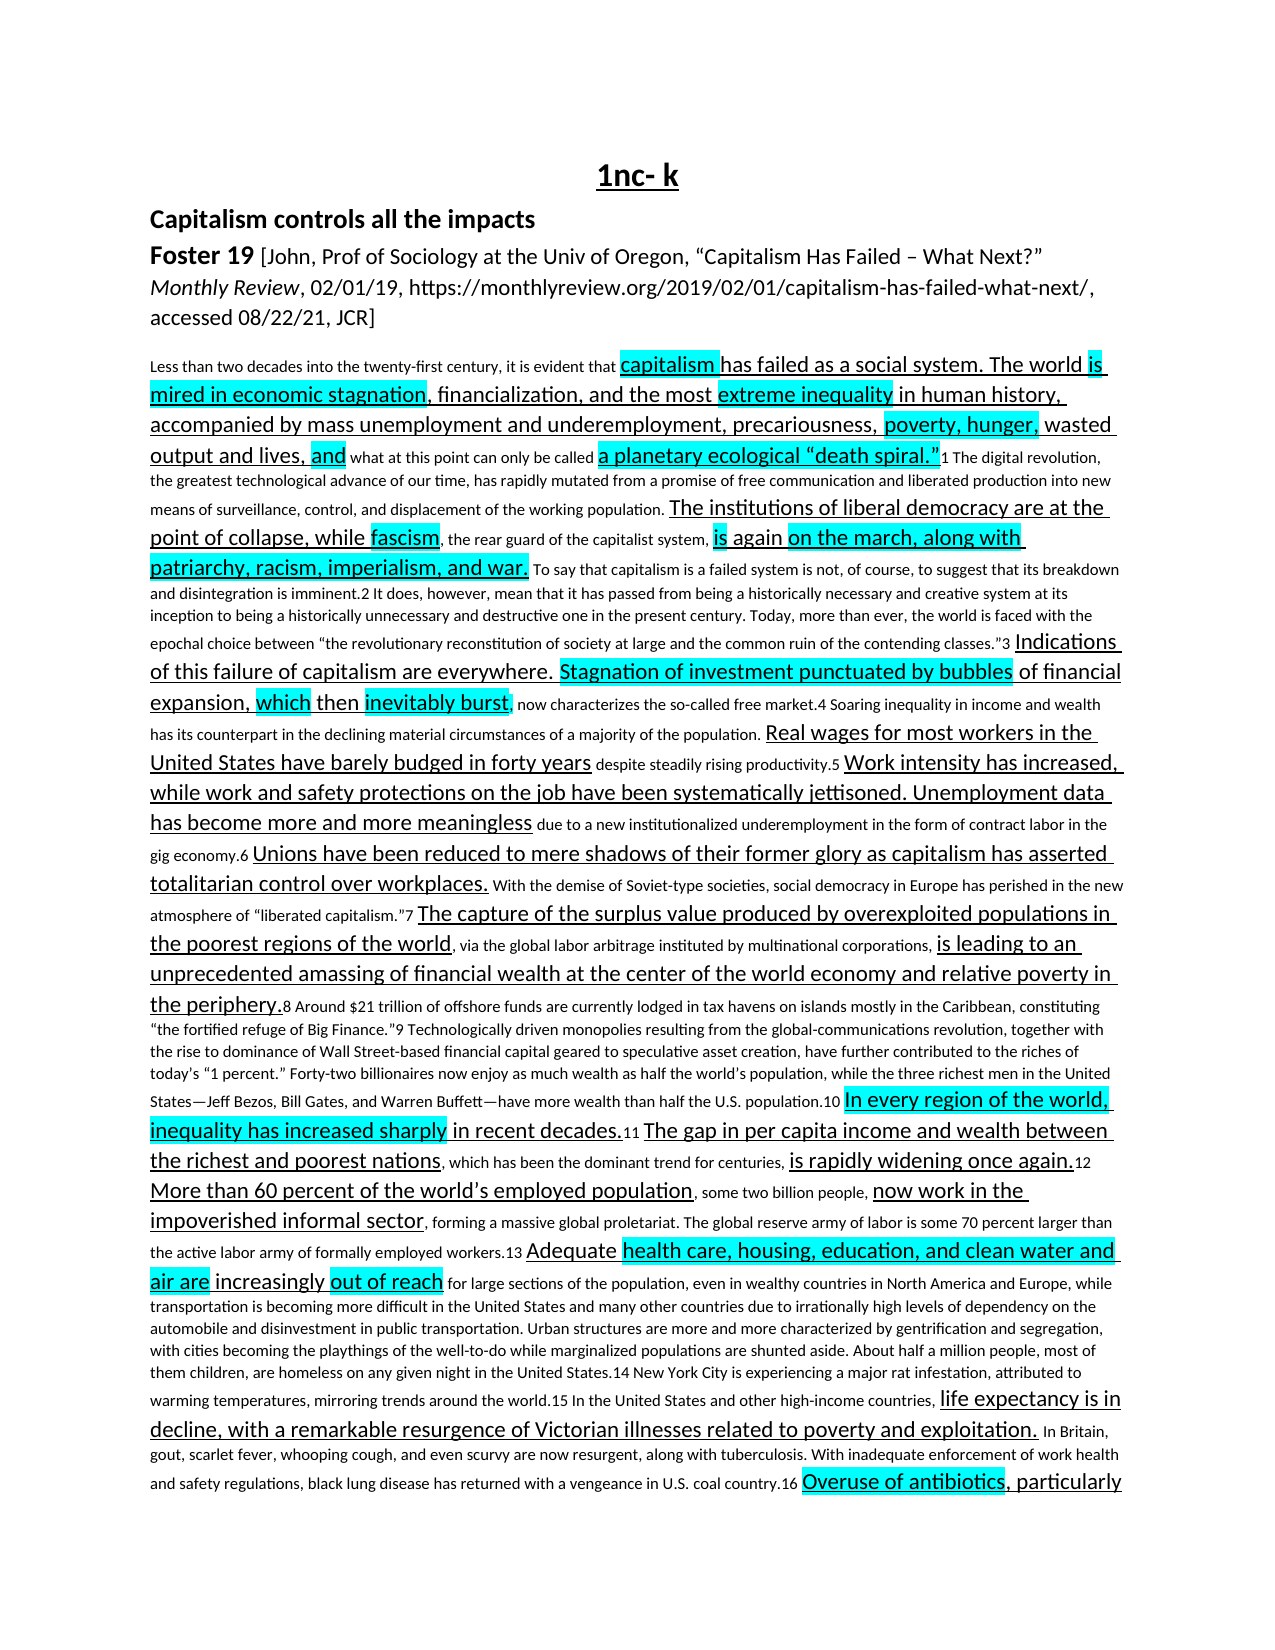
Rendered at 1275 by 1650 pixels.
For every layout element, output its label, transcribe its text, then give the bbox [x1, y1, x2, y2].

text Foster 19 [John, Prof of Sociology at the Univ of Oregon, “Capitalism Has Failed – What Next?” Monthly Review, 02/01/19, https://monthlyreview.org/2019/02/01/capitalism-has-failed-what-next/, accessed 08/22/21, JCR] [150, 238, 1125, 331]
subtitle Capitalism controls all the impacts [150, 202, 1125, 235]
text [150, 350, 1125, 1495]
subtitle 1nc- k [150, 154, 1125, 195]
